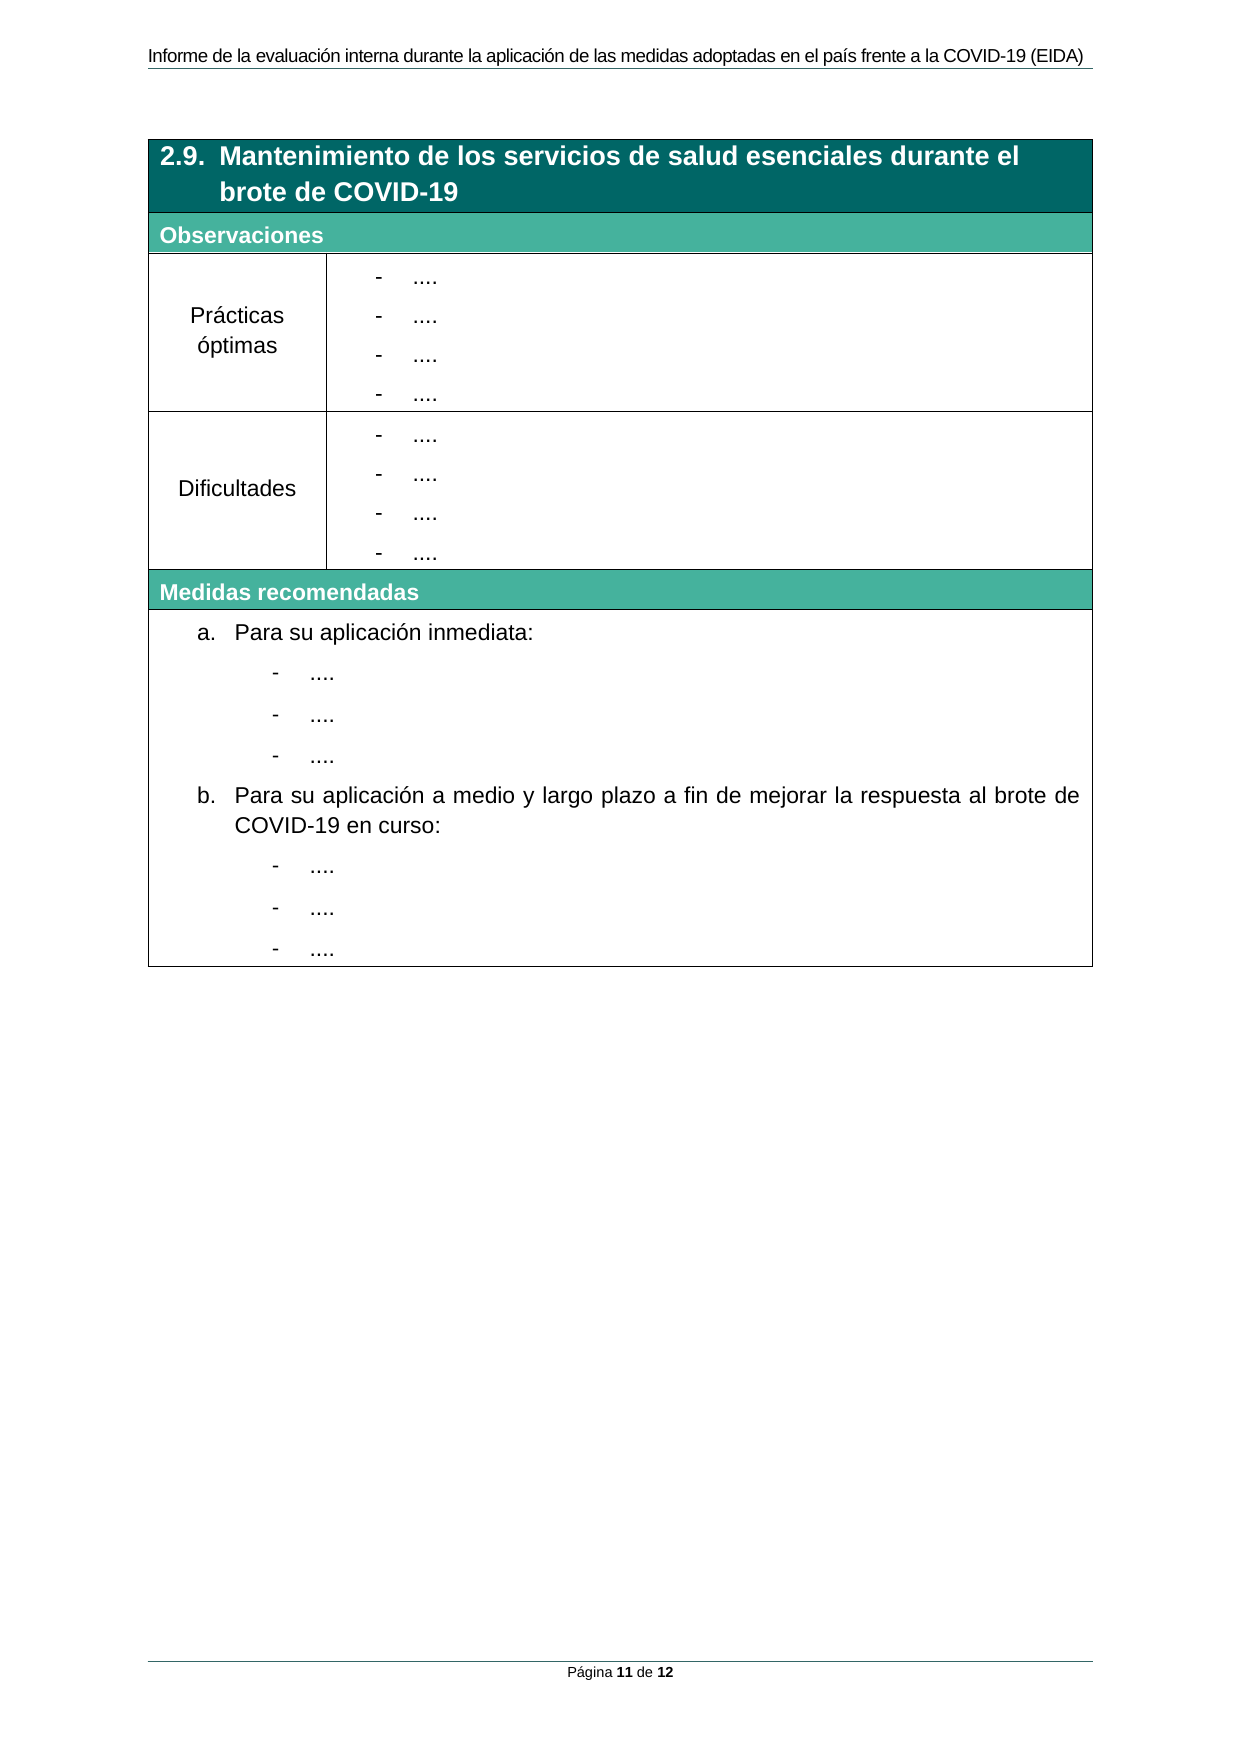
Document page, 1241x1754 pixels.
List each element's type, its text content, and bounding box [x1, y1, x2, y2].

table_cell Observaciones [149, 213, 1092, 252]
table_header Mantenimiento de los servicios de salud esenciales durante el brote de COVID-19 [149, 140, 1092, 212]
table_cell Medidas recomendadas [149, 570, 1092, 609]
table_cell .... .... .... .... [327, 412, 1092, 569]
table_cell Para su aplicación inmediata: .... .... .... Para su aplicación a medio y largo plazo a fin de mejorar la respuesta al brote de COVID-19 en curso: .... .... .... [149, 610, 1092, 966]
table_cell Dificultades [149, 412, 326, 569]
table_cell .... .... .... .... [327, 254, 1092, 411]
table_cell Prácticas óptimas [149, 254, 326, 411]
